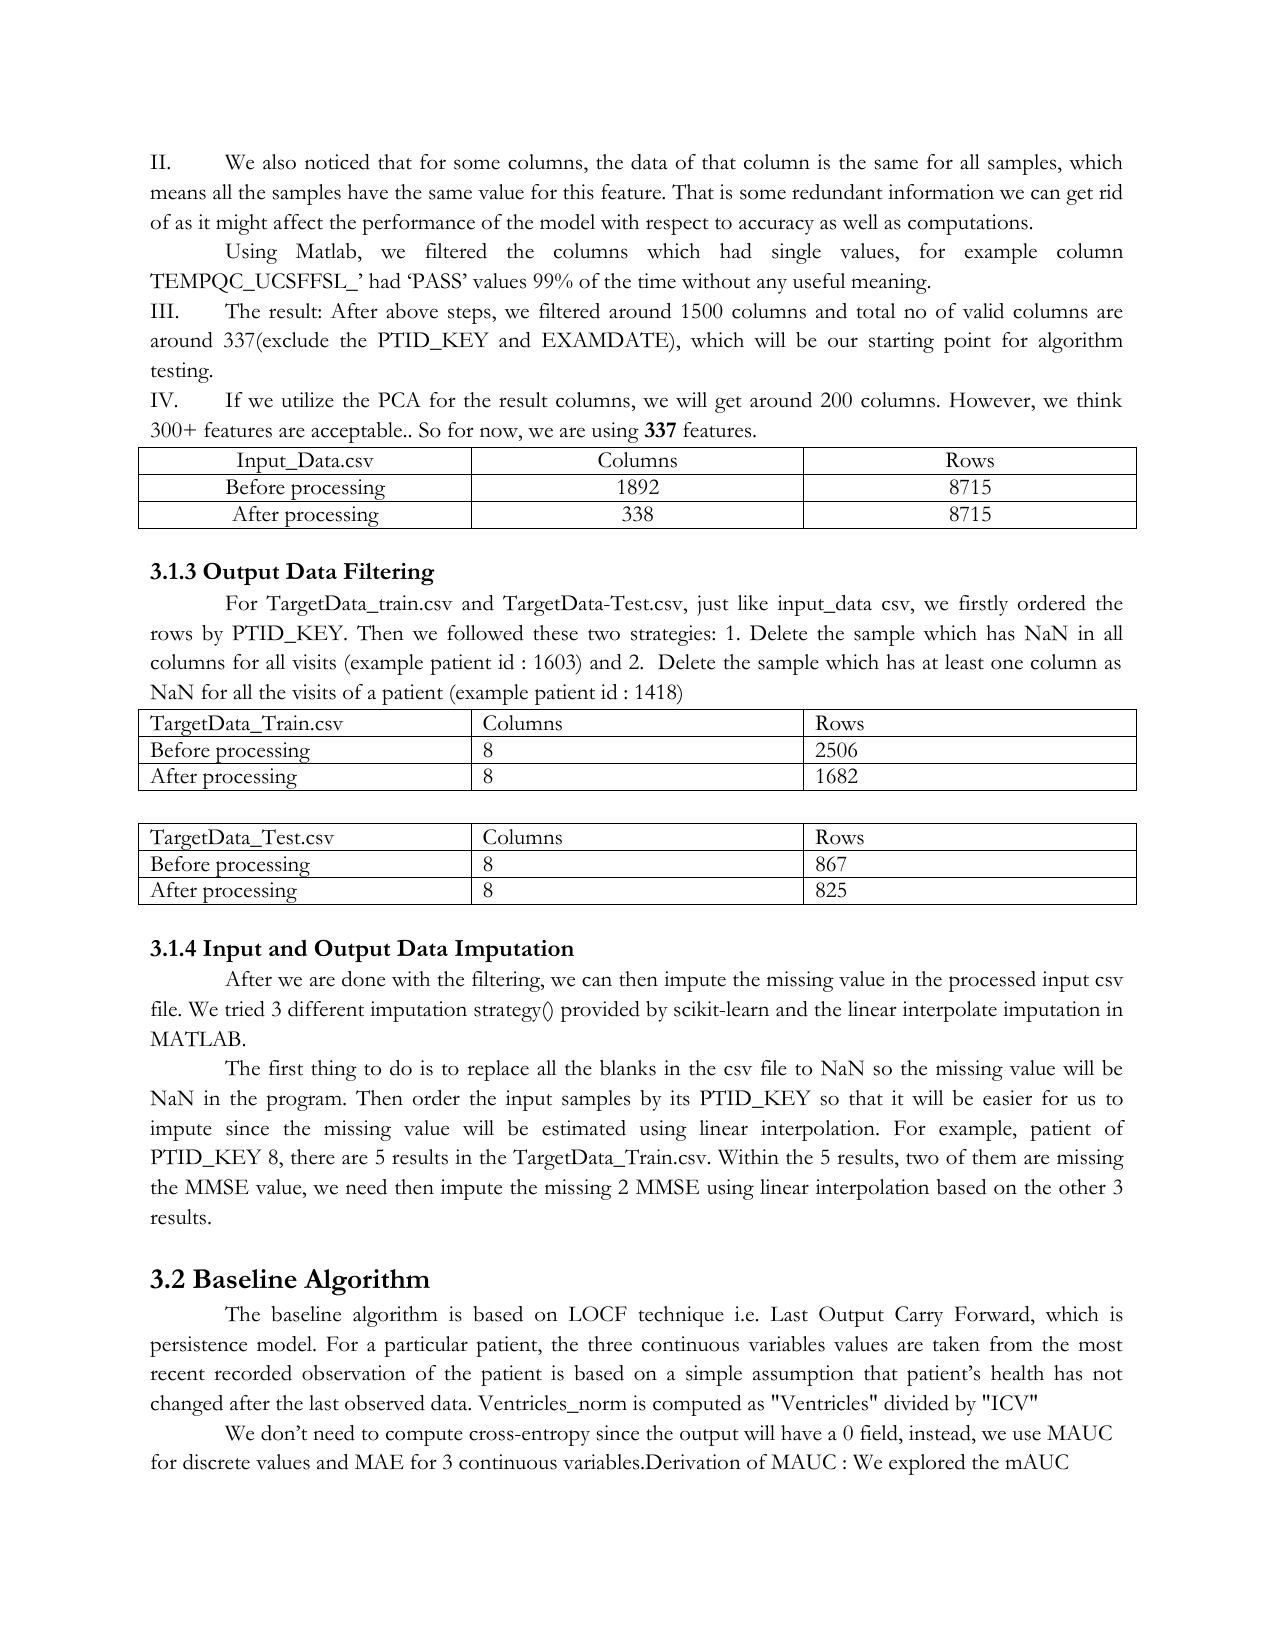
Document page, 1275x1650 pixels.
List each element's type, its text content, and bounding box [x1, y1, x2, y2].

table_cell 825 [804, 878, 1136, 904]
table_cell 867 [804, 851, 1136, 877]
table_header Rows [804, 710, 1136, 736]
table_header Columns [472, 824, 803, 850]
table_header TargetData_Test.csv [139, 824, 471, 850]
text After we are done with the filtering, we can then impute the missing value in the processed input csv file. We tried 3 different imputation strategy() provided by scikit-learn and the linear interpolate imputation in MATLAB. [150, 967, 1125, 1052]
table_cell 338 [472, 502, 803, 527]
table_cell 8 [472, 764, 803, 790]
table_cell Before processing [139, 475, 471, 501]
table_cell 2506 [804, 737, 1136, 763]
table_cell 1682 [804, 764, 1136, 790]
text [150, 1420, 1125, 1476]
table_header Rows [804, 824, 1136, 850]
text III. The result: After above steps, we filtered around 1500 columns and total no of valid columns are around 337(exclude the PTID_KEY and EXAMDATE), which will be our starting point for algorithm testing. [150, 298, 1125, 384]
table_cell After processing [139, 502, 471, 527]
text 3.1.4 Input and Output Data Imputation [150, 934, 1125, 963]
text Using Matlab, we filtered the columns which had single values, for example column TEMPQC_UCSFFSL_’ had ‘PASS’ values 99% of the time without any useful meaning. [150, 239, 1125, 294]
table_header TargetData_Train.csv [139, 710, 471, 736]
text The first thing to do is to replace all the blanks in the csv file to NaN so the missing value will be NaN in the program. Then order the input samples by its PTID_KEY so that it will be easier for us to impute since the missing value will be estimated using linear interpolation. For example, patient of PTID_KEY 8, there are 5 results in the TargetData_Train.csv. Within the 5 results, two of them are missing the MMSE value, we need then impute the missing 2 MMSE using linear interpolation based on the other 3 results. [150, 1056, 1125, 1230]
table_cell 8 [472, 878, 803, 904]
text II. We also noticed that for some columns, the data of that column is the same for all samples, which means all the samples have the same value for this feature. That is some redundant information we can get rid of as it might affect the performance of the model with respect to accuracy as well as computations. [150, 150, 1125, 235]
table_header Input_Data.csv [139, 448, 471, 474]
text 3.2 Baseline Algorithm [150, 1264, 1125, 1297]
table_header Columns [472, 710, 803, 736]
table_header Columns [472, 448, 803, 474]
text 3.1.3 Output Data Filtering [150, 558, 1125, 586]
table_cell 8 [472, 851, 803, 877]
text For TargetData_train.csv and TargetData-Test.csv, just like input_data csv, we firstly ordered the rows by PTID_KEY. Then we followed these two strategies: 1. Delete the sample which has NaN in all columns for all visits (example patient id : 1603) and 2. Delete the sample which has at least one column as NaN for all the visits of a patient (example patient id : 1418) [150, 591, 1125, 705]
table_cell Before processing [139, 737, 471, 763]
table_cell 8 [472, 737, 803, 763]
table_cell 8715 [804, 502, 1136, 527]
table_cell 1892 [472, 475, 803, 501]
table_header Rows [804, 448, 1136, 474]
text IV. If we utilize the PCA for the result columns, we will get around 200 columns. However, we think 300+ features are acceptable.. So for now, we are using 337 features. [150, 387, 1125, 443]
text The baseline algorithm is based on LOCF technique i.e. Last Output Carry Forward, which is persistence model. For a particular patient, the three continuous variables values are taken from the most recent recorded observation of the patient is based on a simple assumption that patient’s health has not changed after the last observed data. Ventricles_norm is computed as "Ventricles" divided by "ICV" [150, 1301, 1125, 1416]
table_cell 8715 [804, 475, 1136, 501]
table_cell After processing [139, 764, 471, 790]
table_cell After processing [139, 878, 471, 904]
table_cell Before processing [139, 851, 471, 877]
